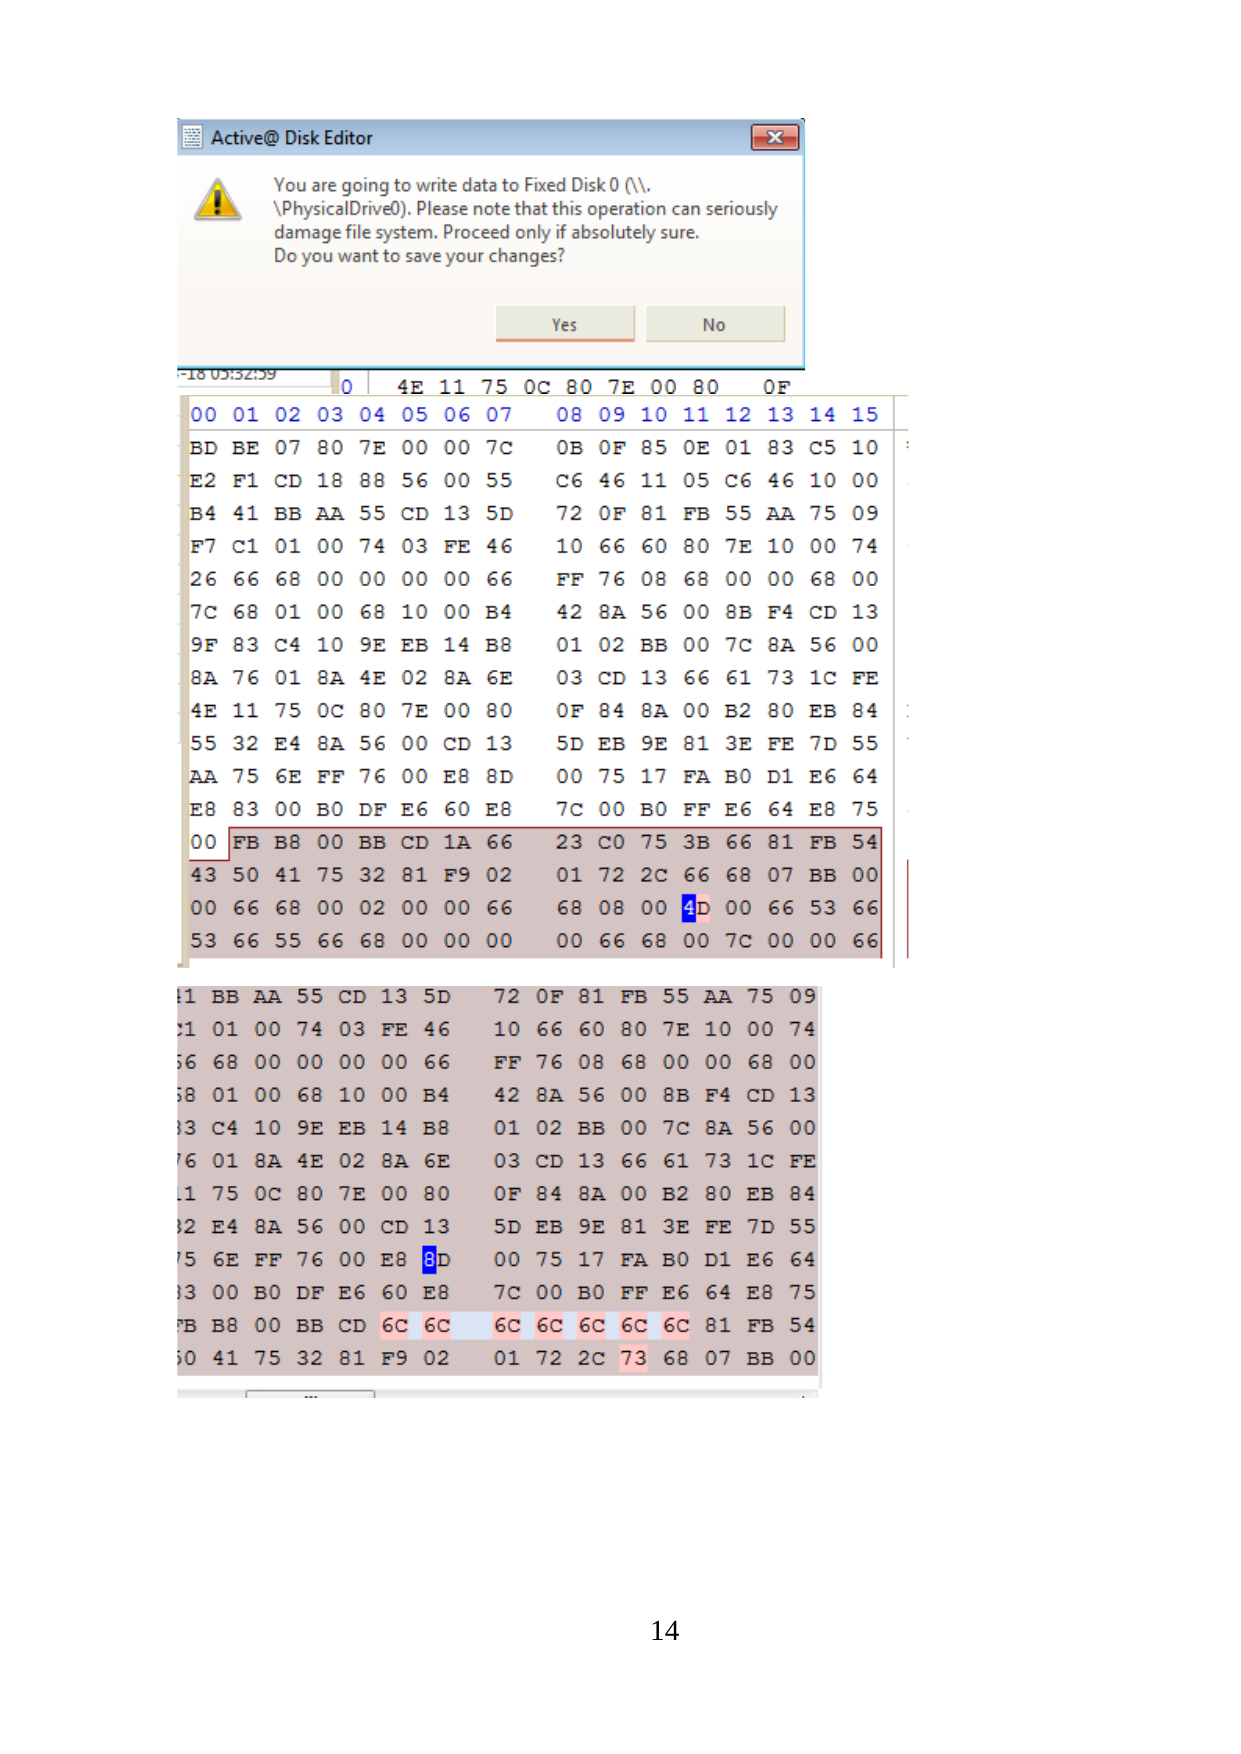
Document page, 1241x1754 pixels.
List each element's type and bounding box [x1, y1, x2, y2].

picture [177, 986, 823, 1398]
picture [177, 395, 909, 968]
picture [177, 118, 806, 394]
